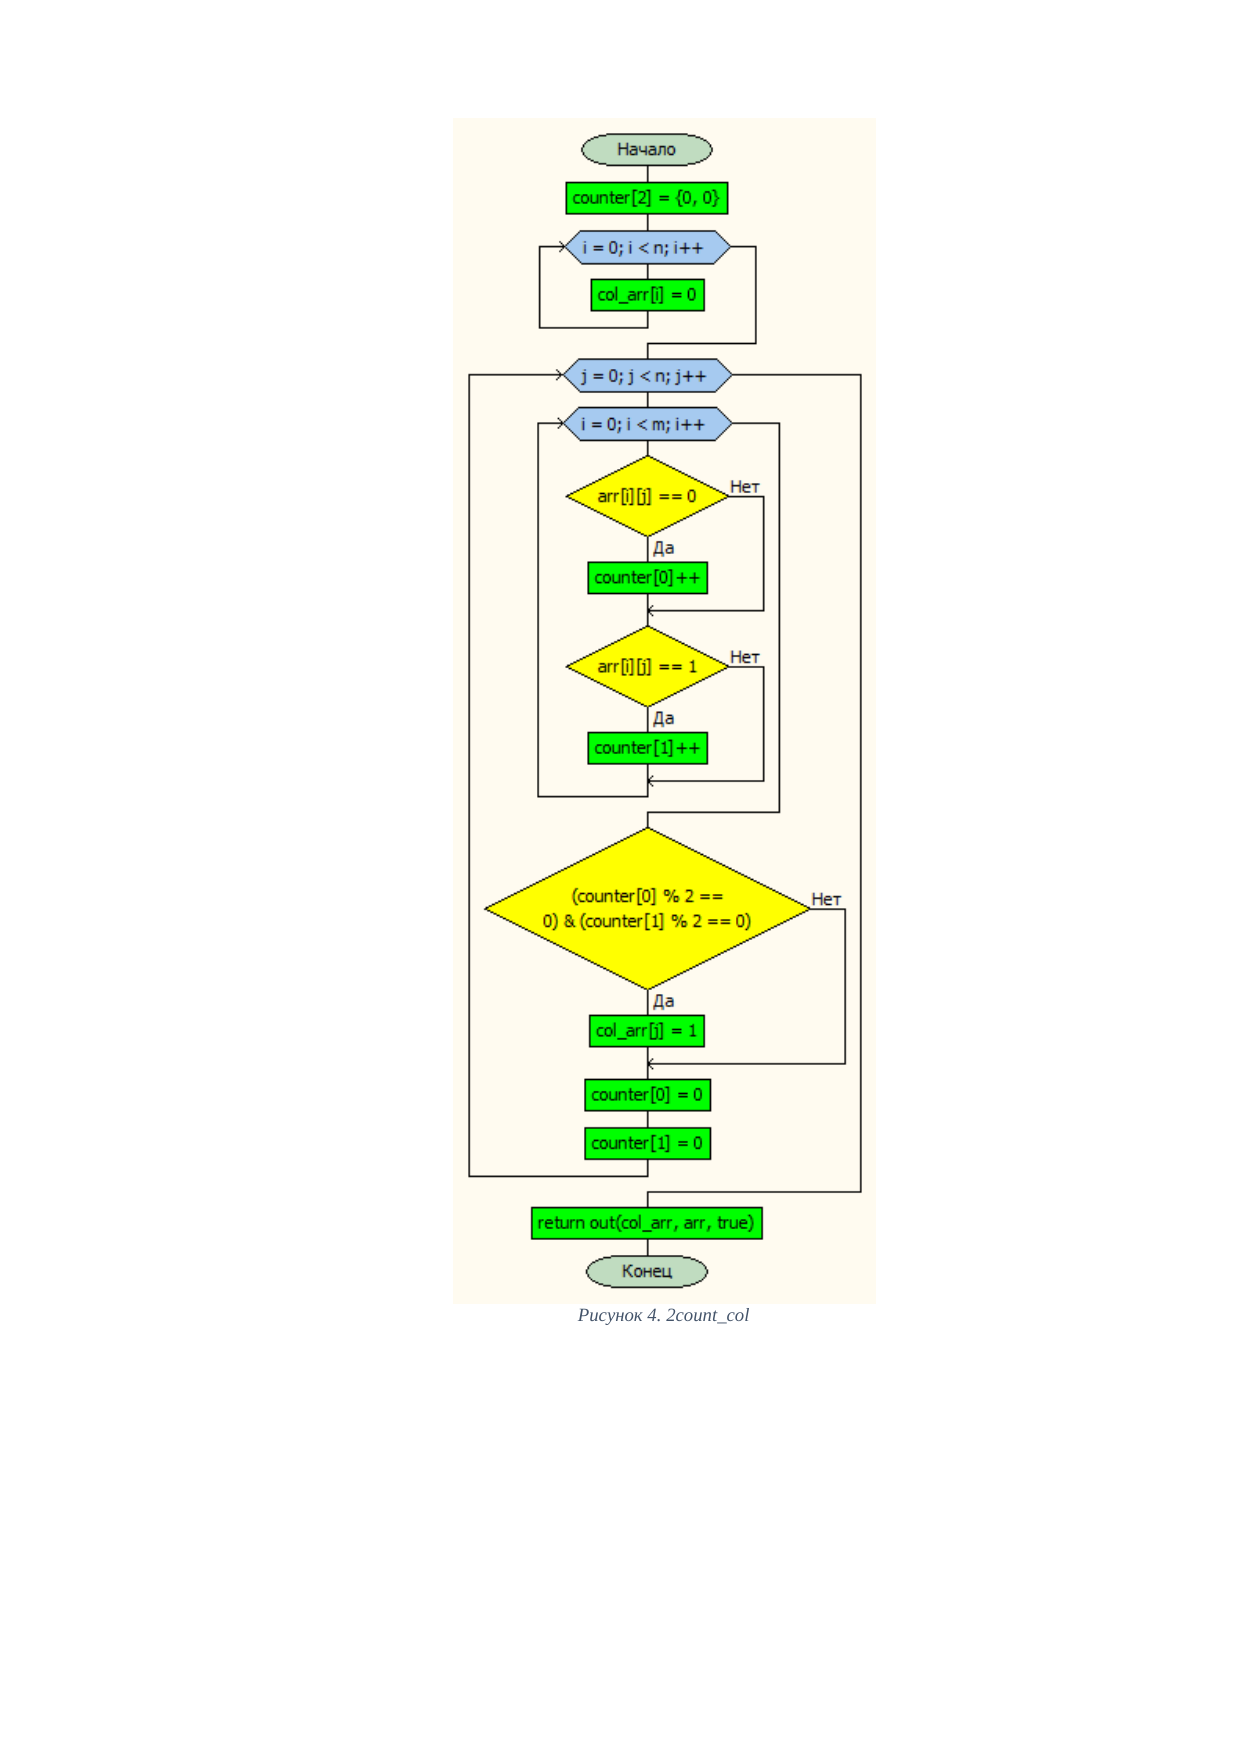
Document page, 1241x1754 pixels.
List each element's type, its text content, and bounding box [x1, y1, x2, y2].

picture [453, 118, 876, 1304]
